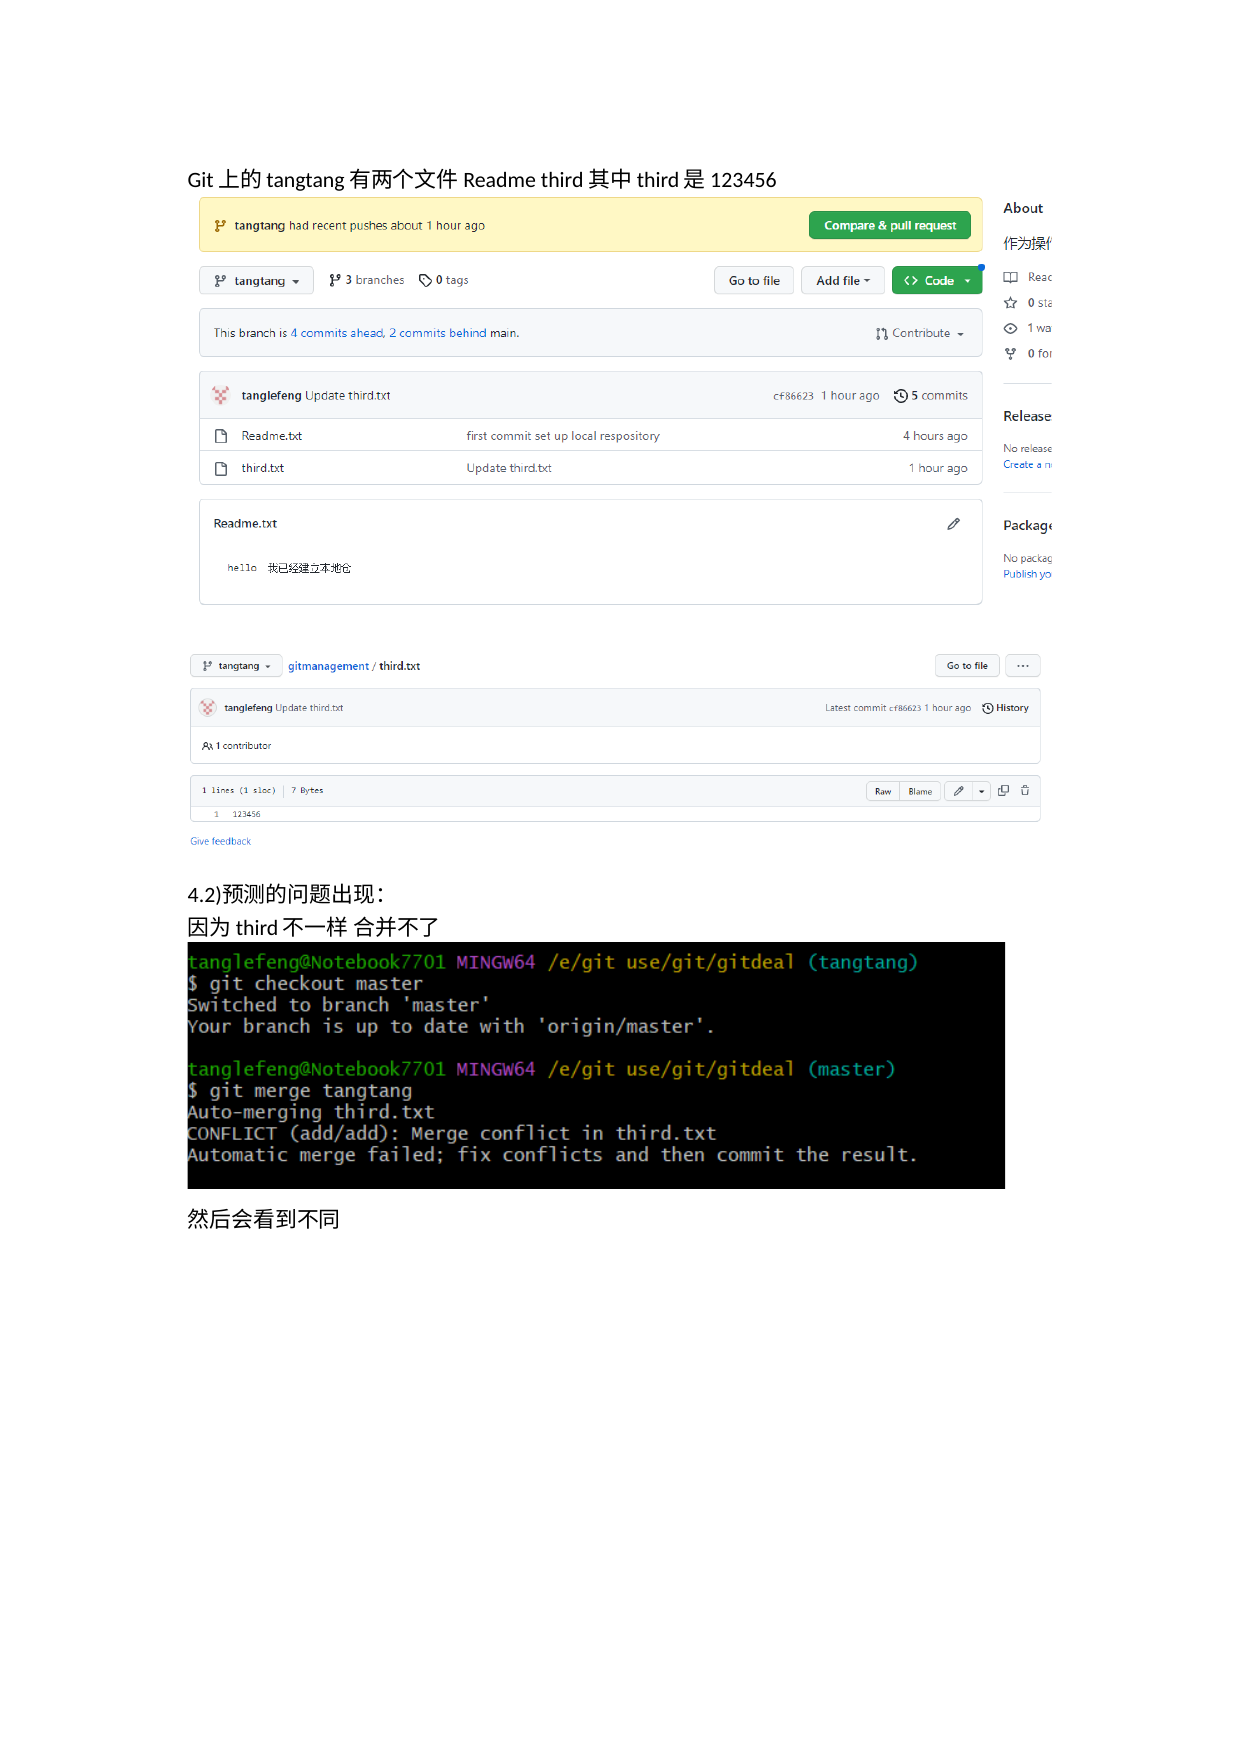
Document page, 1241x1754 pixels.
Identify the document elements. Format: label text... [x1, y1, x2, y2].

list 4.2)预测的问题出现： [187, 877, 1053, 909]
list Git上的tangtang有两个文件 Readme third 其中third是123456 [187, 162, 1053, 194]
picture [187, 649, 1052, 856]
picture [187, 194, 1052, 627]
picture [187, 942, 1005, 1189]
list 因为third不一样 合并不了 [187, 909, 1053, 942]
list 然后会看到不同 [187, 1202, 1053, 1234]
